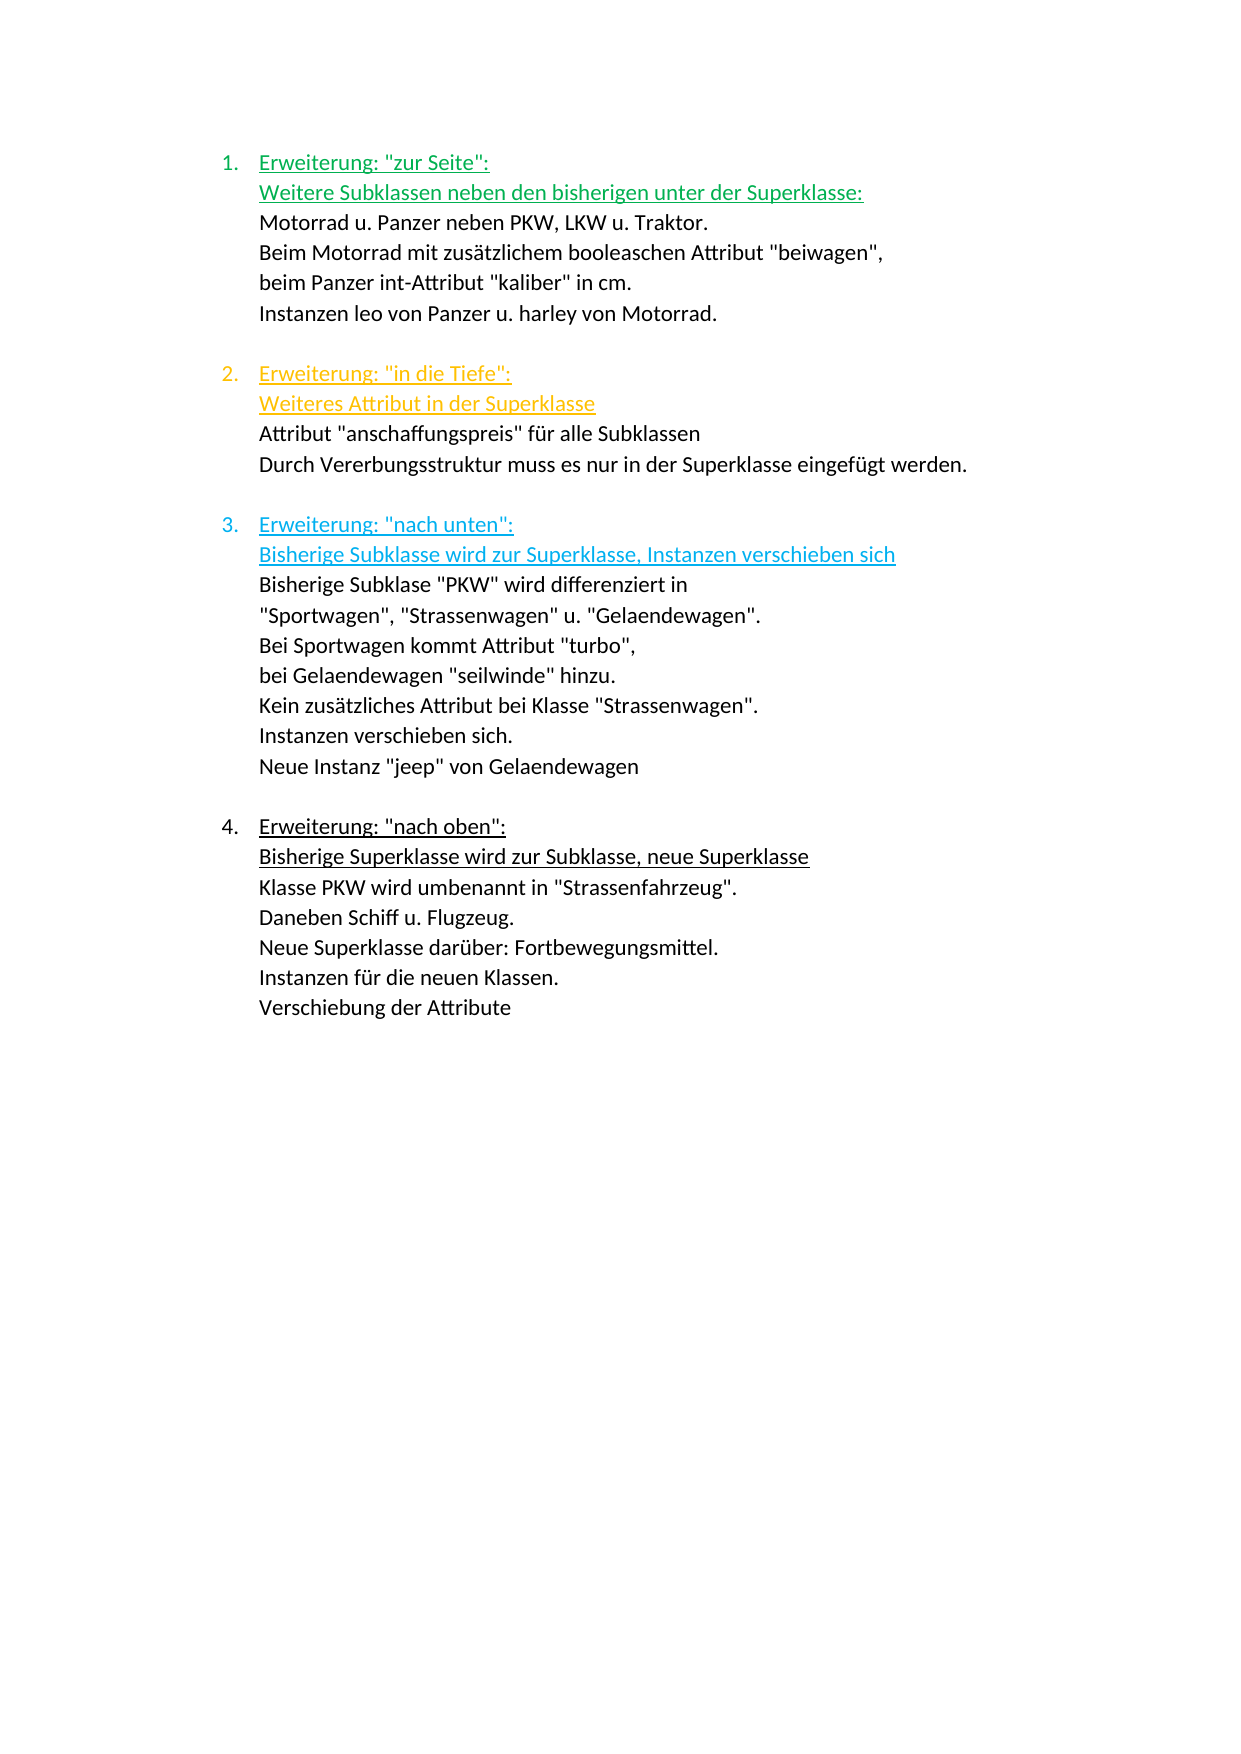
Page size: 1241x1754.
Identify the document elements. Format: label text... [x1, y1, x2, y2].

list Beim Motorrad mit zusätzlichem booleaschen Attribut "beiwagen", beim Panzer int-Attribut "kaliber" in cm. Instanzen leo von Panzer u. harley von Motorrad. [259, 238, 1093, 357]
list Klasse PKW wird umbenannt in "Strassenfahrzeug". [259, 873, 1093, 901]
list Neue Superklasse darüber: Fortbewegungsmittel. [259, 933, 1093, 961]
list Daneben Schiff u. Flugzeug. [259, 903, 1093, 931]
list Bisherige Superklasse wird zur Subklasse, neue Superklasse [259, 842, 1093, 870]
list Bisherige Subklase "PKW" wird differenziert in "Sportwagen", "Strassenwagen" u. "Gelaendewagen". Bei Sportwagen kommt Attribut "turbo", bei Gelaendewagen "seilwinde" hinzu. Kein zusätzliches Attribut bei Klasse "Strassenwagen". [259, 571, 1093, 719]
list Erweiterung: "zur Seite": [221, 148, 1093, 176]
list Erweiterung: "in die Tiefe": Weiteres Attribut in der Superklasse [221, 359, 1093, 417]
list Bisherige Subklasse wird zur Superklasse, Instanzen verschieben sich [259, 540, 1093, 568]
list Erweiterung: "nach unten": [221, 510, 1093, 538]
list Instanzen für die neuen Klassen. [259, 963, 1093, 991]
list Erweiterung: "nach oben": [221, 812, 1093, 840]
list Weitere Subklassen neben den bisherigen unter der Superklasse: Motorrad u. Panzer neben PKW, LKW u. Traktor. [259, 178, 1093, 236]
list Verschiebung der Attribute [259, 993, 1093, 1021]
list Instanzen verschieben sich. [259, 722, 1093, 749]
list Neue Instanz "jeep" von Gelaendewagen [259, 752, 1093, 780]
list Attribut "anschaffungspreis" für alle Subklassen Durch Vererbungsstruktur muss es nur in der Superklasse eingefügt werden. [259, 419, 1093, 478]
